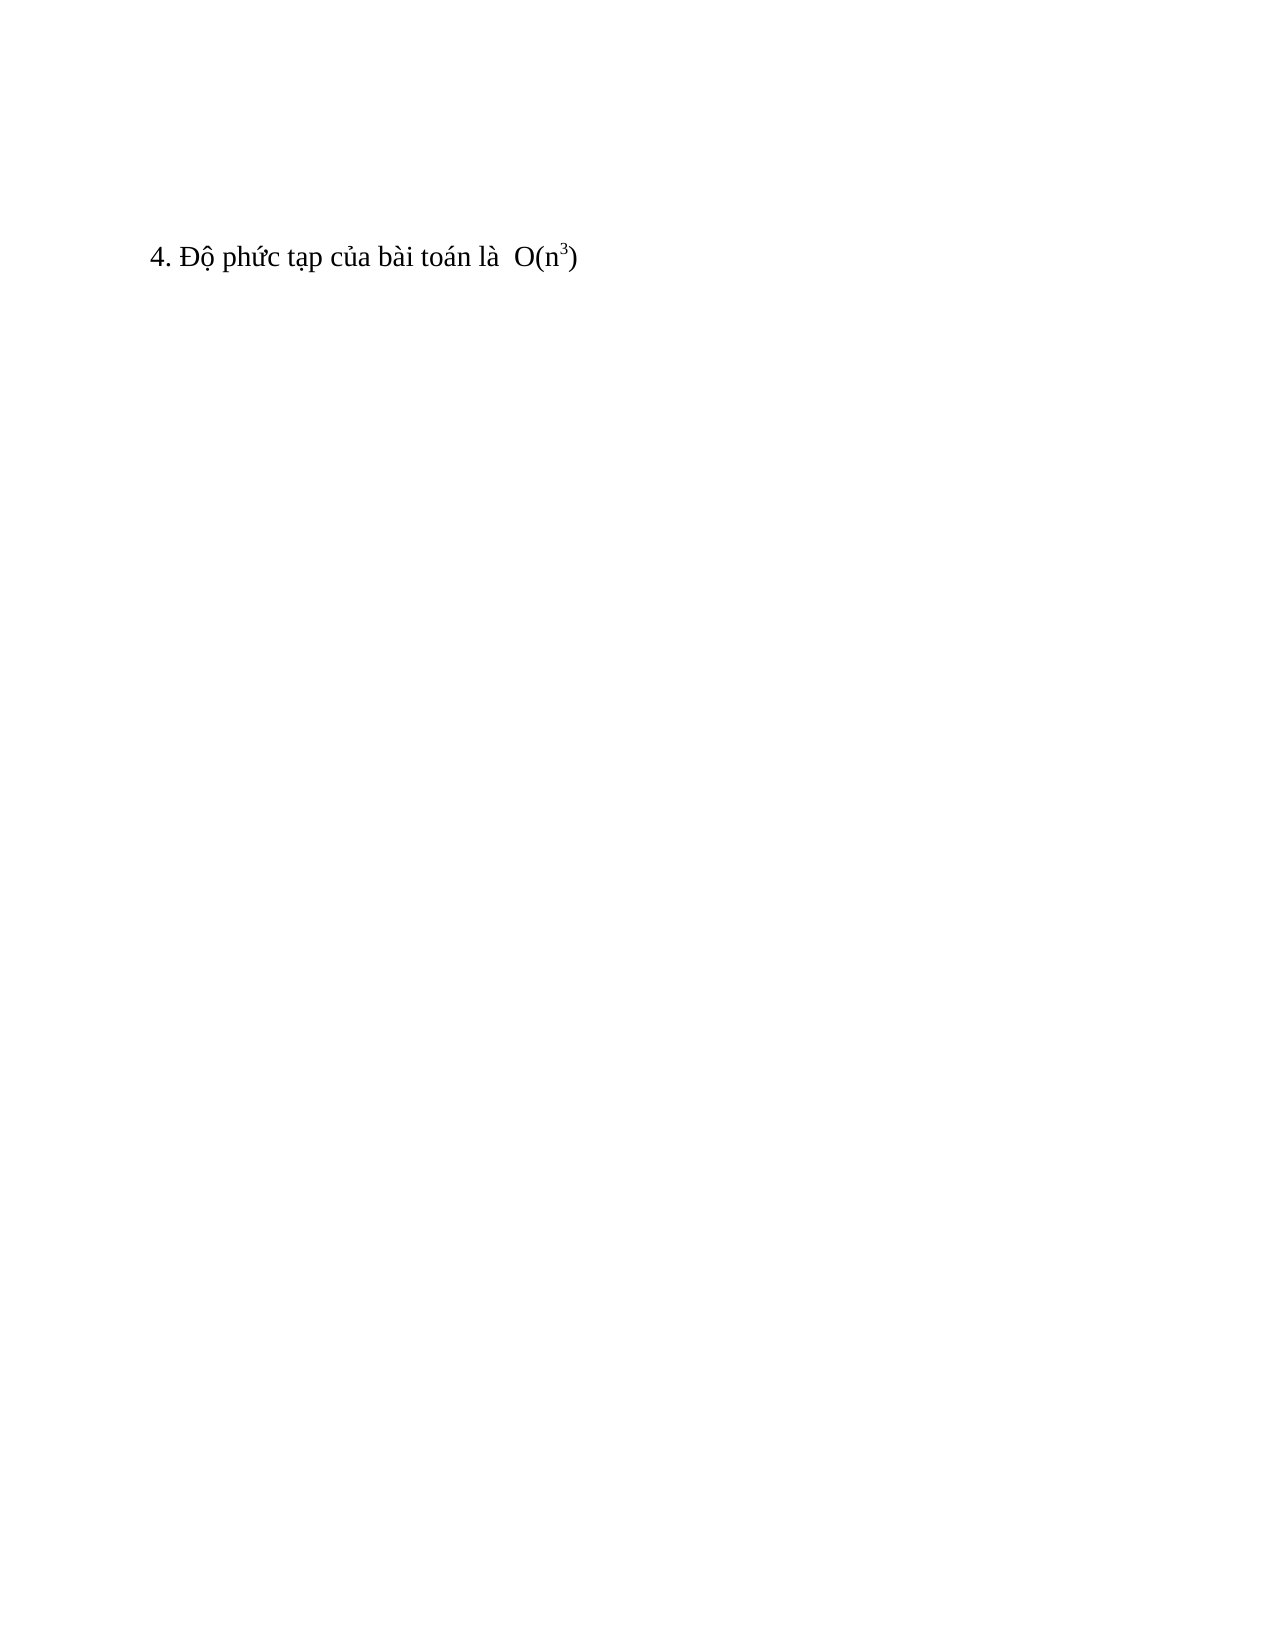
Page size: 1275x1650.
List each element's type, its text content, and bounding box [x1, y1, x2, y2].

text 4. Độ phức tạp của bài toán là O(n3) [150, 203, 1125, 272]
